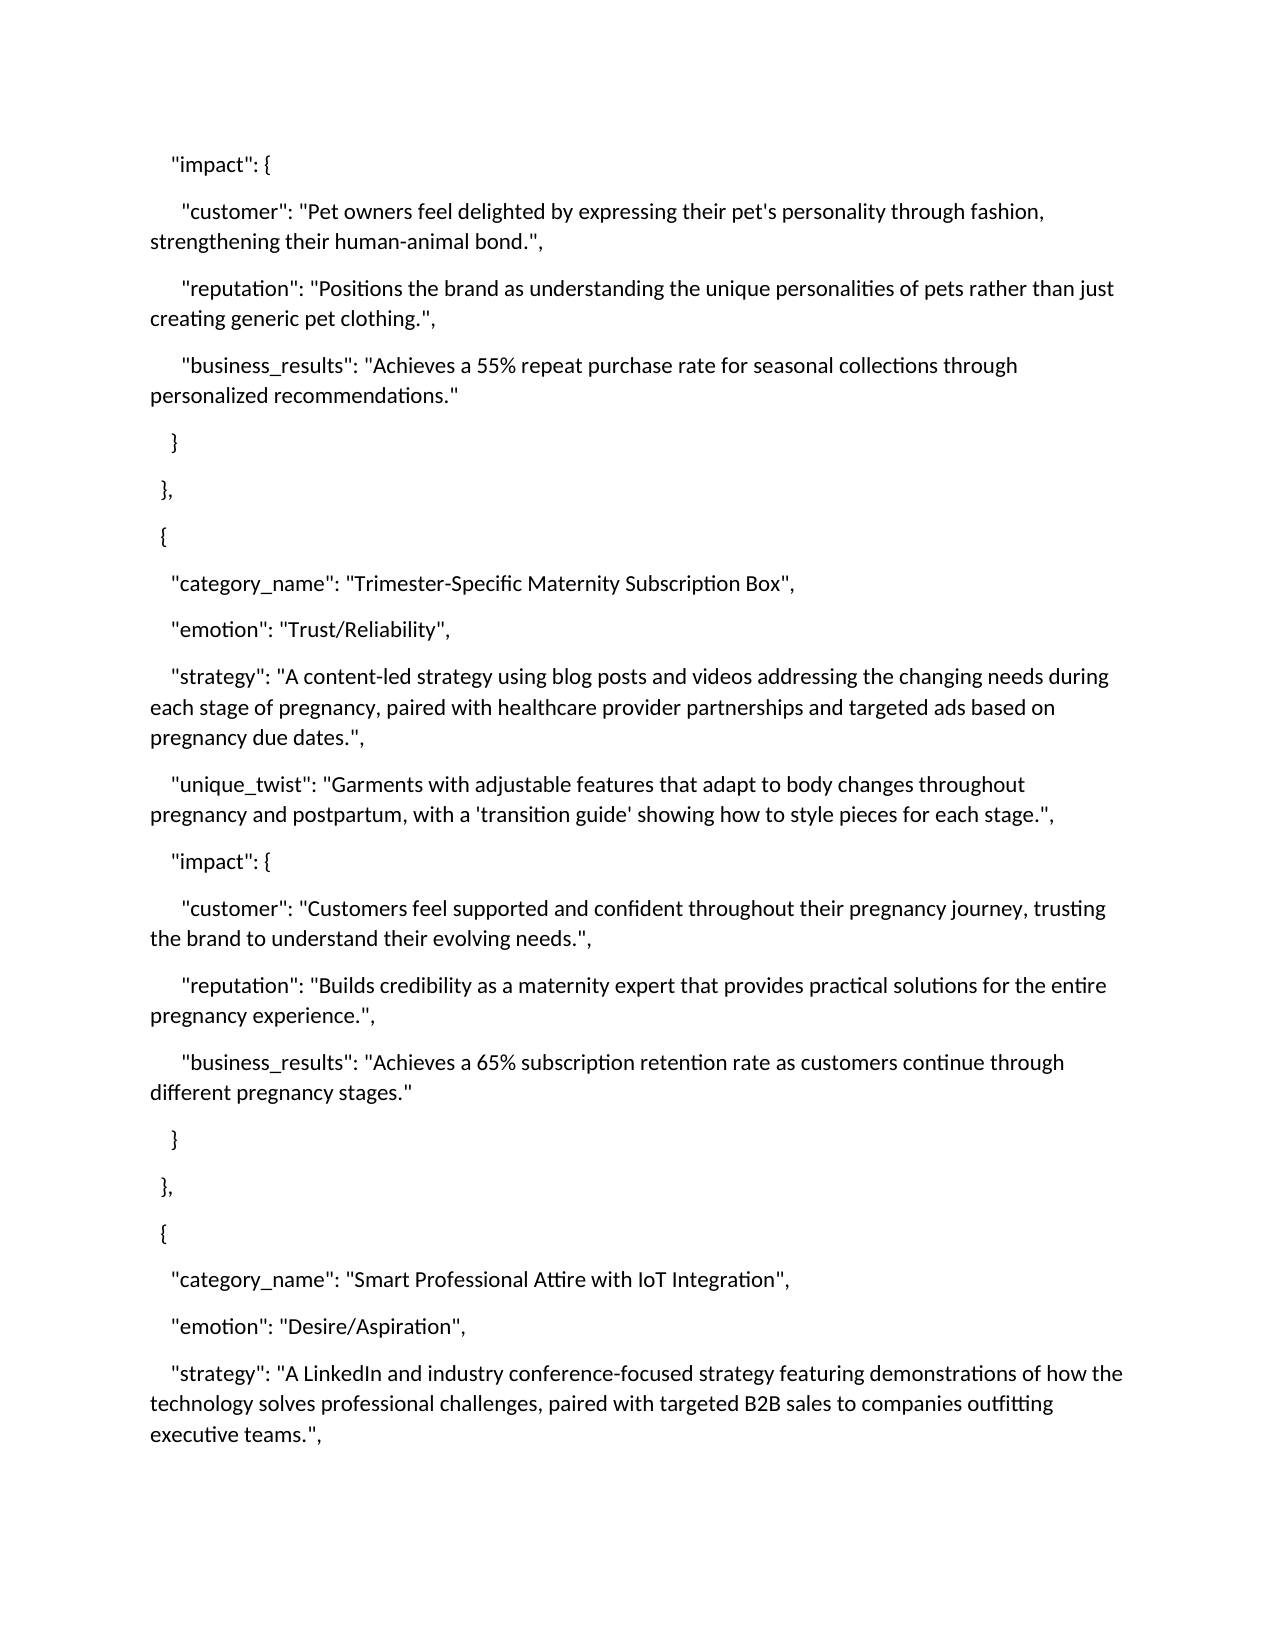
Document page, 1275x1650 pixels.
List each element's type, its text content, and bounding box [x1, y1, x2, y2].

text "strategy": "A content-led strategy using blog posts and videos addressing the changing needs during each stage of pregnancy, paired with healthcare provider partnerships and targeted ads based on pregnancy due dates.", [150, 662, 1125, 751]
text "emotion": "Desire/Aspiration", [150, 1312, 1125, 1341]
text "business_results": "Achieves a 55% repeat purchase rate for seasonal collections through personalized recommendations." [150, 351, 1125, 409]
text }, [150, 1172, 1125, 1200]
text "unique_twist": "Garments with adjustable features that adapt to body changes throughout pregnancy and postpartum, with a 'transition guide' showing how to style pieces for each stage.", [150, 770, 1125, 828]
text "impact": { [150, 150, 1125, 178]
text } [150, 428, 1125, 456]
text "customer": "Pet owners feel delighted by expressing their pet's personality through fashion, strengthening their human-animal bond.", [150, 197, 1125, 255]
text "customer": "Customers feel supported and confident throughout their pregnancy journey, trusting the brand to understand their evolving needs.", [150, 894, 1125, 952]
text "business_results": "Achieves a 65% subscription retention rate as customers continue through different pregnancy stages." [150, 1048, 1125, 1106]
text "reputation": "Positions the brand as understanding the unique personalities of pets rather than just creating generic pet clothing.", [150, 274, 1125, 332]
text "impact": { [150, 847, 1125, 875]
text "strategy": "A LinkedIn and industry conference-focused strategy featuring demonstrations of how the technology solves professional challenges, paired with targeted B2B sales to companies outfitting executive teams.", [150, 1359, 1125, 1448]
text "category_name": "Trimester-Specific Maternity Subscription Box", [150, 569, 1125, 597]
text { [150, 1219, 1125, 1247]
text }, [150, 475, 1125, 503]
text { [150, 522, 1125, 550]
text "emotion": "Trust/Reliability", [150, 616, 1125, 644]
text "reputation": "Builds credibility as a maternity expert that provides practical solutions for the entire pregnancy experience.", [150, 971, 1125, 1029]
text } [150, 1125, 1125, 1153]
text "category_name": "Smart Professional Attire with IoT Integration", [150, 1266, 1125, 1294]
